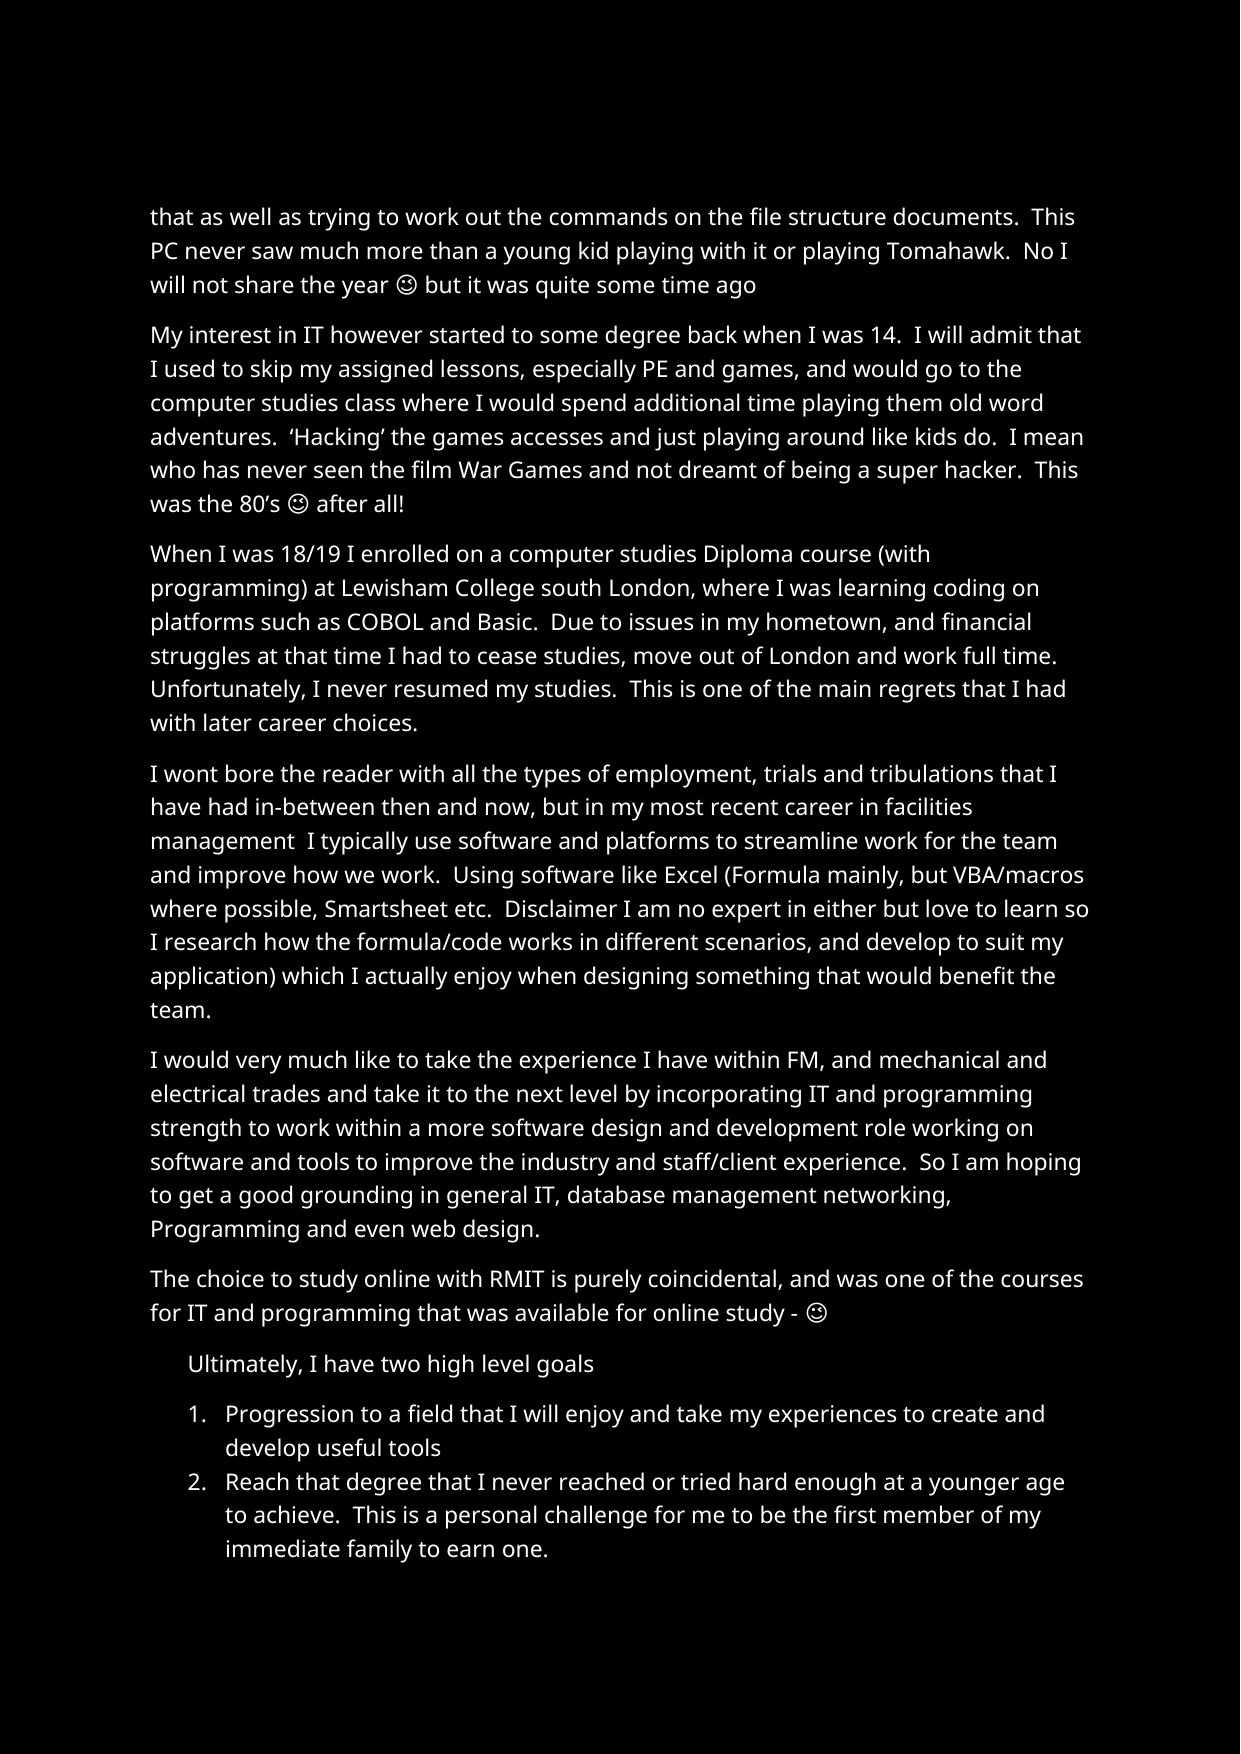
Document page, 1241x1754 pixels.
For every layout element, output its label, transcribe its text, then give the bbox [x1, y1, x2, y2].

list Progression to a field that I will enjoy and take my experiences to create and develop useful tools [187, 1398, 1090, 1463]
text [150, 201, 1090, 300]
text When I was 18/19 I enrolled on a computer studies Diploma course (with programming) at Lewisham College south London, where I was learning coding on platforms such as COBOL and Basic. Due to issues in my hometown, and financial struggles at that time I had to cease studies, move out of London and work full time. Unfortunately, I never resumed my studies. This is one of the main regrets that I had with later career choices. [150, 538, 1090, 738]
text I would very much like to take the experience I have within FM, and mechanical and electrical trades and take it to the next level by incorporating IT and programming strength to work within a more software design and development role working on software and tools to improve the industry and staff/client experience. So I am hoping to get a good grounding in general IT, database management networking, Programming and even web design. [150, 1044, 1090, 1244]
text My interest in IT however started to some degree back when I was 14. I will admit that I used to skip my assigned lessons, especially PE and games, and would go to the computer studies class where I would spend additional time playing them old word adventures. ‘Hacking’ the games accesses and just playing around like kids do. I mean who has never seen the film War Games and not dreamt of being a super hacker. This was the 80’s after all! [150, 319, 1090, 519]
text Ultimately, I have two high level goals [150, 1347, 1090, 1379]
text The choice to study online with RMIT is purely coincidental, and was one of the courses for IT and programming that was available for online study - [150, 1263, 1090, 1328]
list Reach that degree that I never reached or tried hard enough at a younger age to achieve. This is a personal challenge for me to be the first member of my immediate family to earn one. [187, 1465, 1090, 1564]
text I wont bore the reader with all the types of employment, trials and tribulations that I have had in-between then and now, but in my most recent career in facilities management I typically use software and platforms to streamline work for the team and improve how we work. Using software like Excel (Formula mainly, but VBA/macros where possible, Smartsheet etc. Disclaimer I am no expert in either but love to learn so I research how the formula/code works in different scenarios, and develop to suit my application) which I actually enjoy when designing something that would benefit the team. [150, 757, 1090, 1025]
